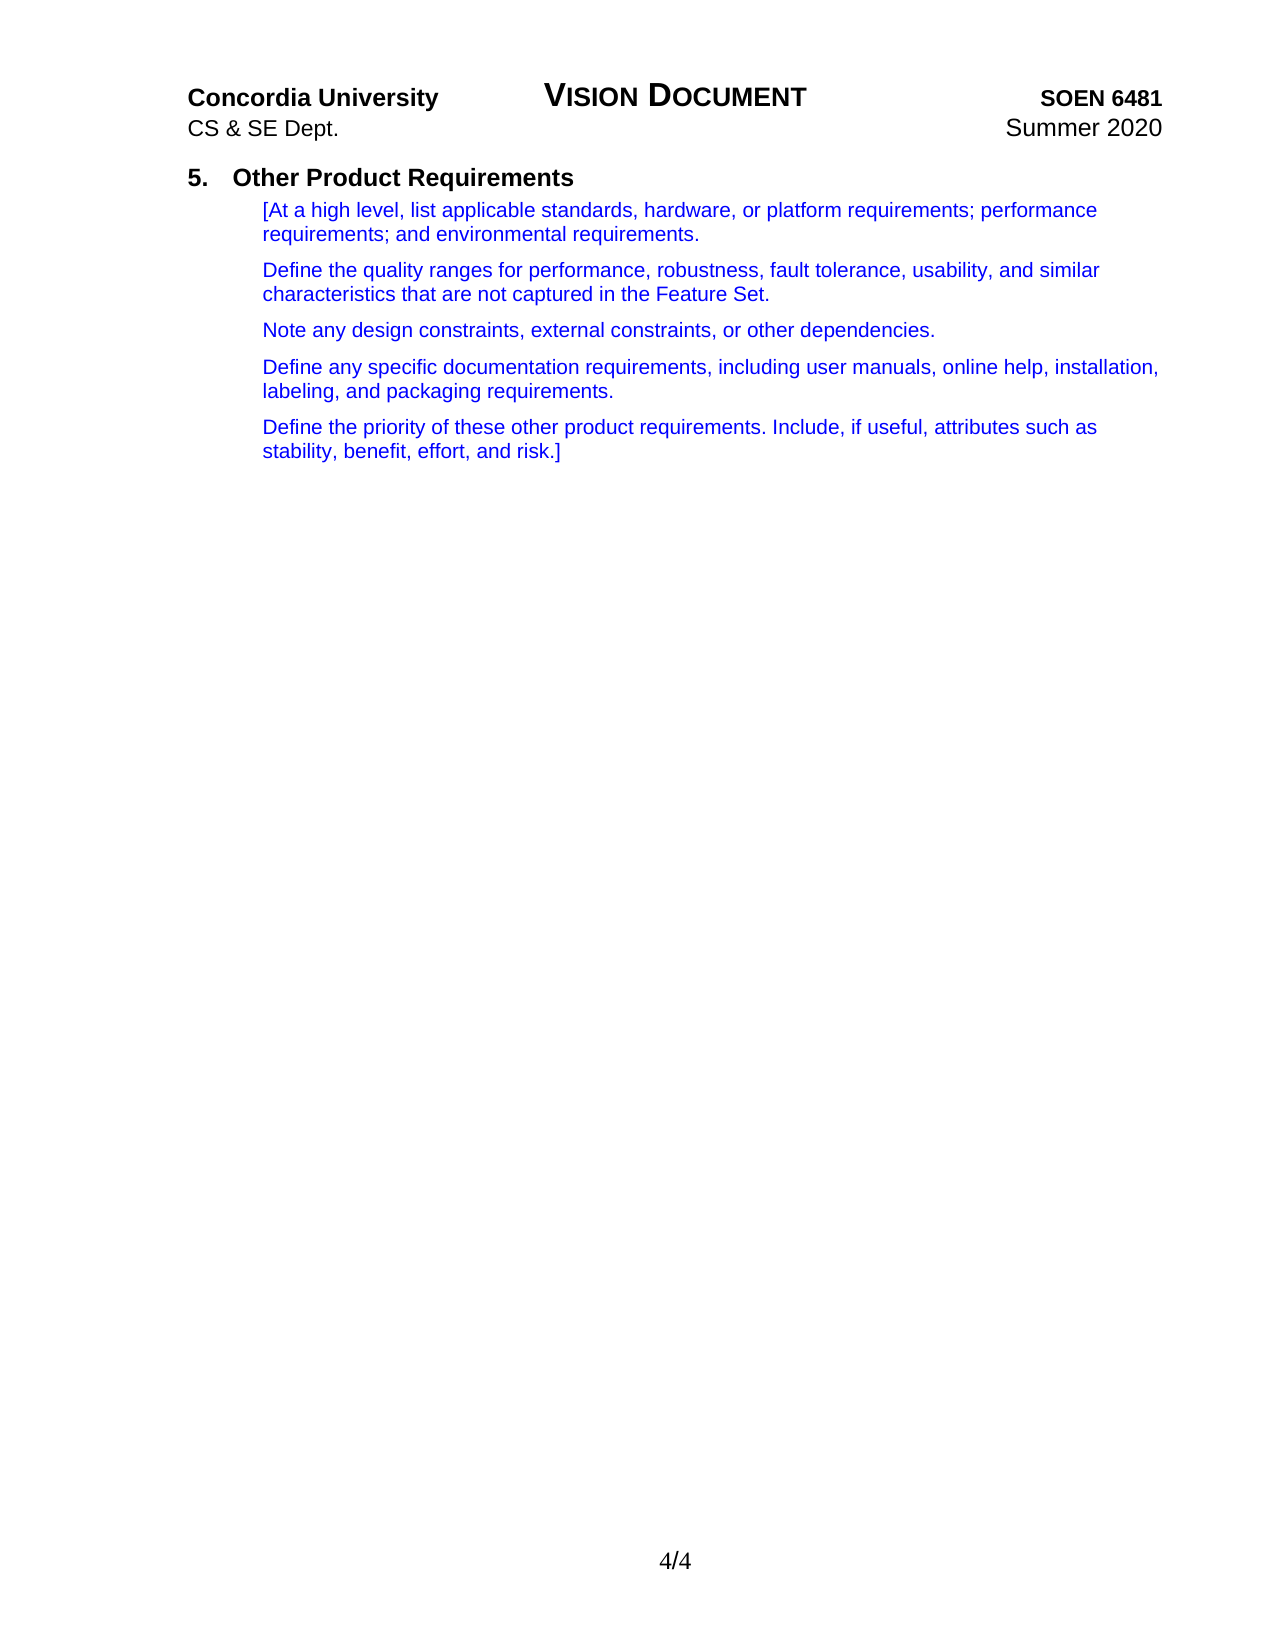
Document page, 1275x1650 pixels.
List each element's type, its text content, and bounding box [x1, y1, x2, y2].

subtitle Other Product Requirements [187, 162, 1162, 191]
text Note any design constraints, external constraints, or other dependencies. [262, 318, 1162, 342]
text Define the priority of these other product requirements. Include, if useful, attributes such as stability, benefit, effort, and risk.] [262, 415, 1162, 463]
text [At a high level, list applicable standards, hardware, or platform requirements; performance requirements; and environmental requirements. [262, 197, 1162, 245]
text Define any specific documentation requirements, including user manuals, online help, installation, labeling, and packaging requirements. [262, 355, 1162, 403]
text Define the quality ranges for performance, robustness, fault tolerance, usability, and similar characteristics that are not captured in the Feature Set. [262, 258, 1162, 306]
